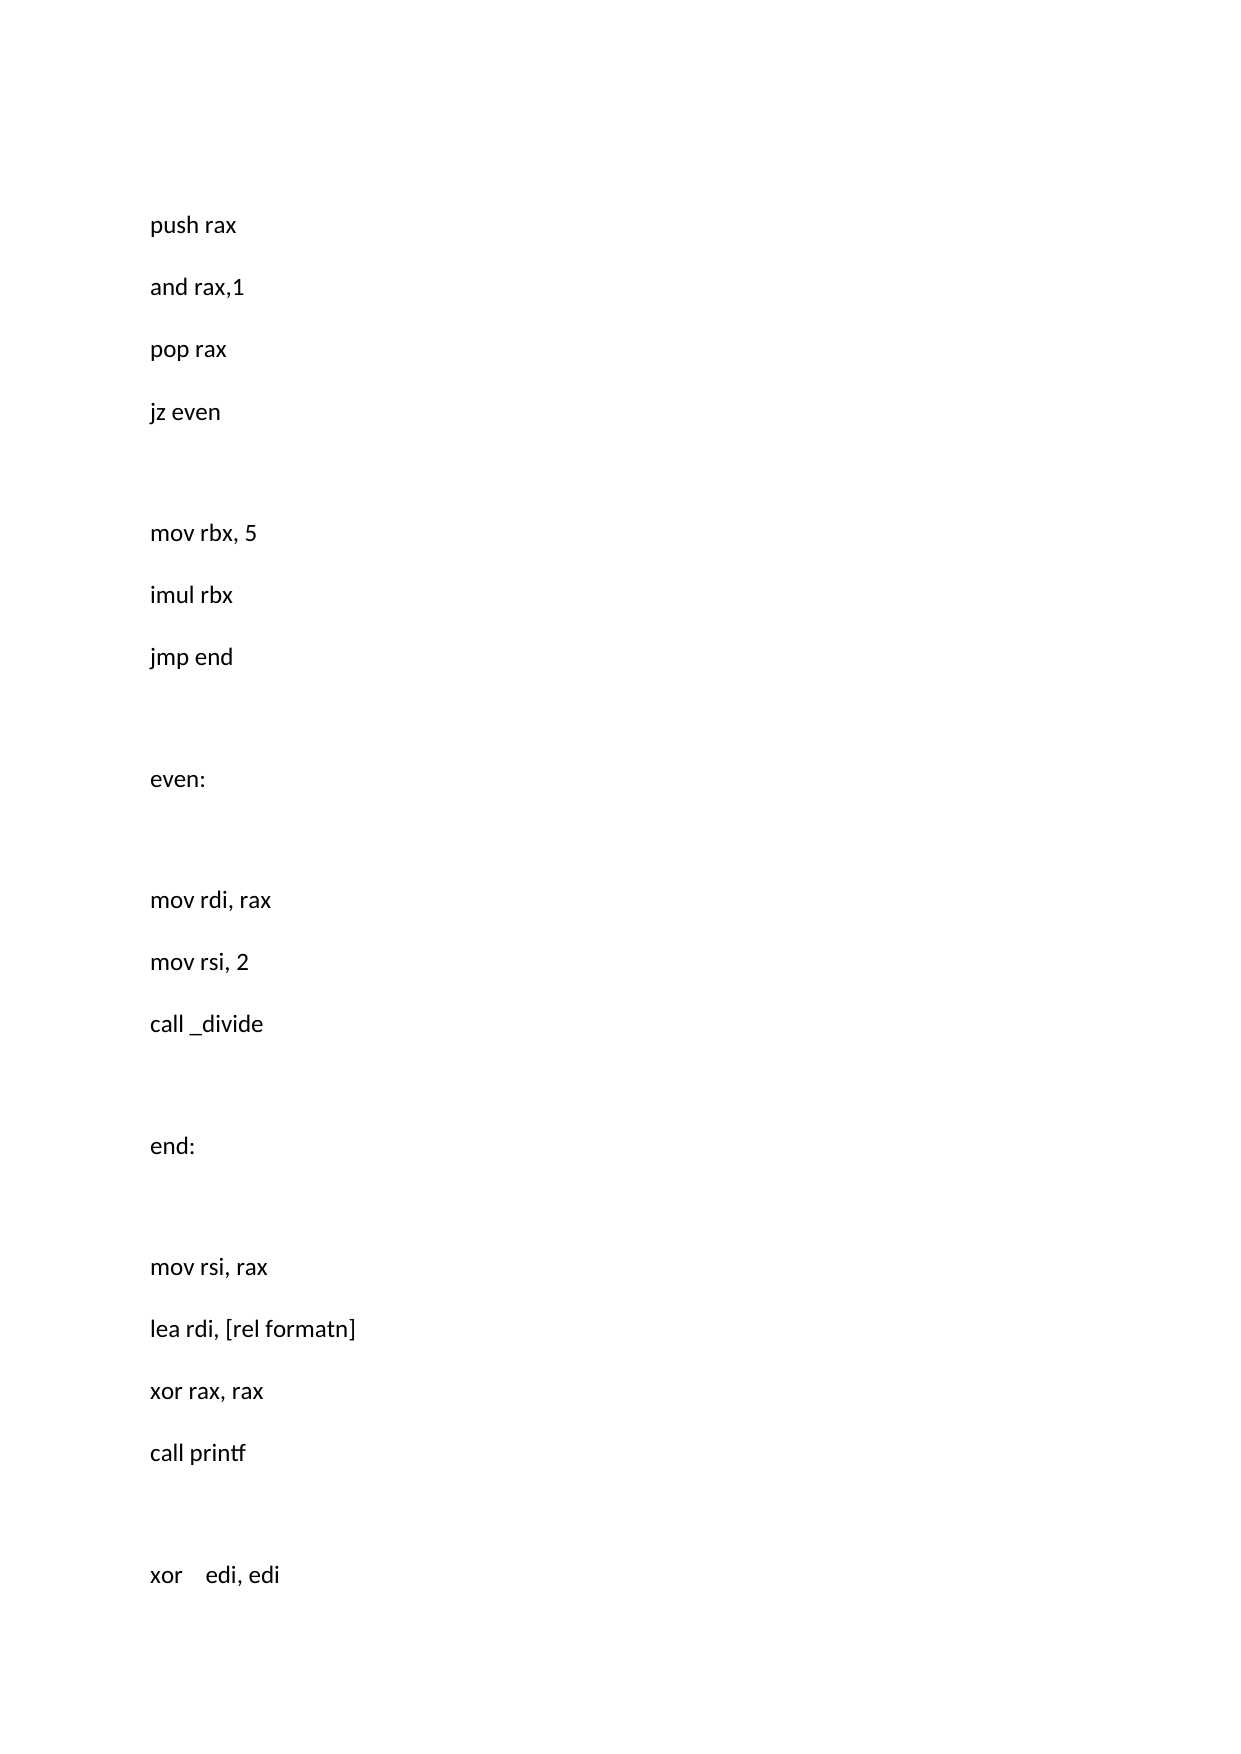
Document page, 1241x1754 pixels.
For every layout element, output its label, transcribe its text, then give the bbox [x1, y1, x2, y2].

text mov rbx, 5 [150, 517, 1090, 548]
text end: [150, 1130, 1090, 1160]
text xor edi, edi [150, 1559, 1090, 1589]
text xor rax, rax [150, 1375, 1090, 1406]
text even: [150, 763, 1090, 793]
text mov rsi, rax [150, 1251, 1090, 1282]
text jz even [150, 396, 1090, 426]
text jmp end [150, 641, 1090, 672]
text call printf [150, 1437, 1090, 1468]
text call _divide [150, 1008, 1090, 1039]
text and rax,1 [150, 271, 1090, 302]
text imul rbx [150, 579, 1090, 610]
text mov rdi, rax [150, 884, 1090, 915]
text pop rax [150, 333, 1090, 364]
text lea rdi, [rel formatn] [150, 1313, 1090, 1344]
text mov rsi, 2 [150, 946, 1090, 977]
text push rax [150, 209, 1090, 240]
